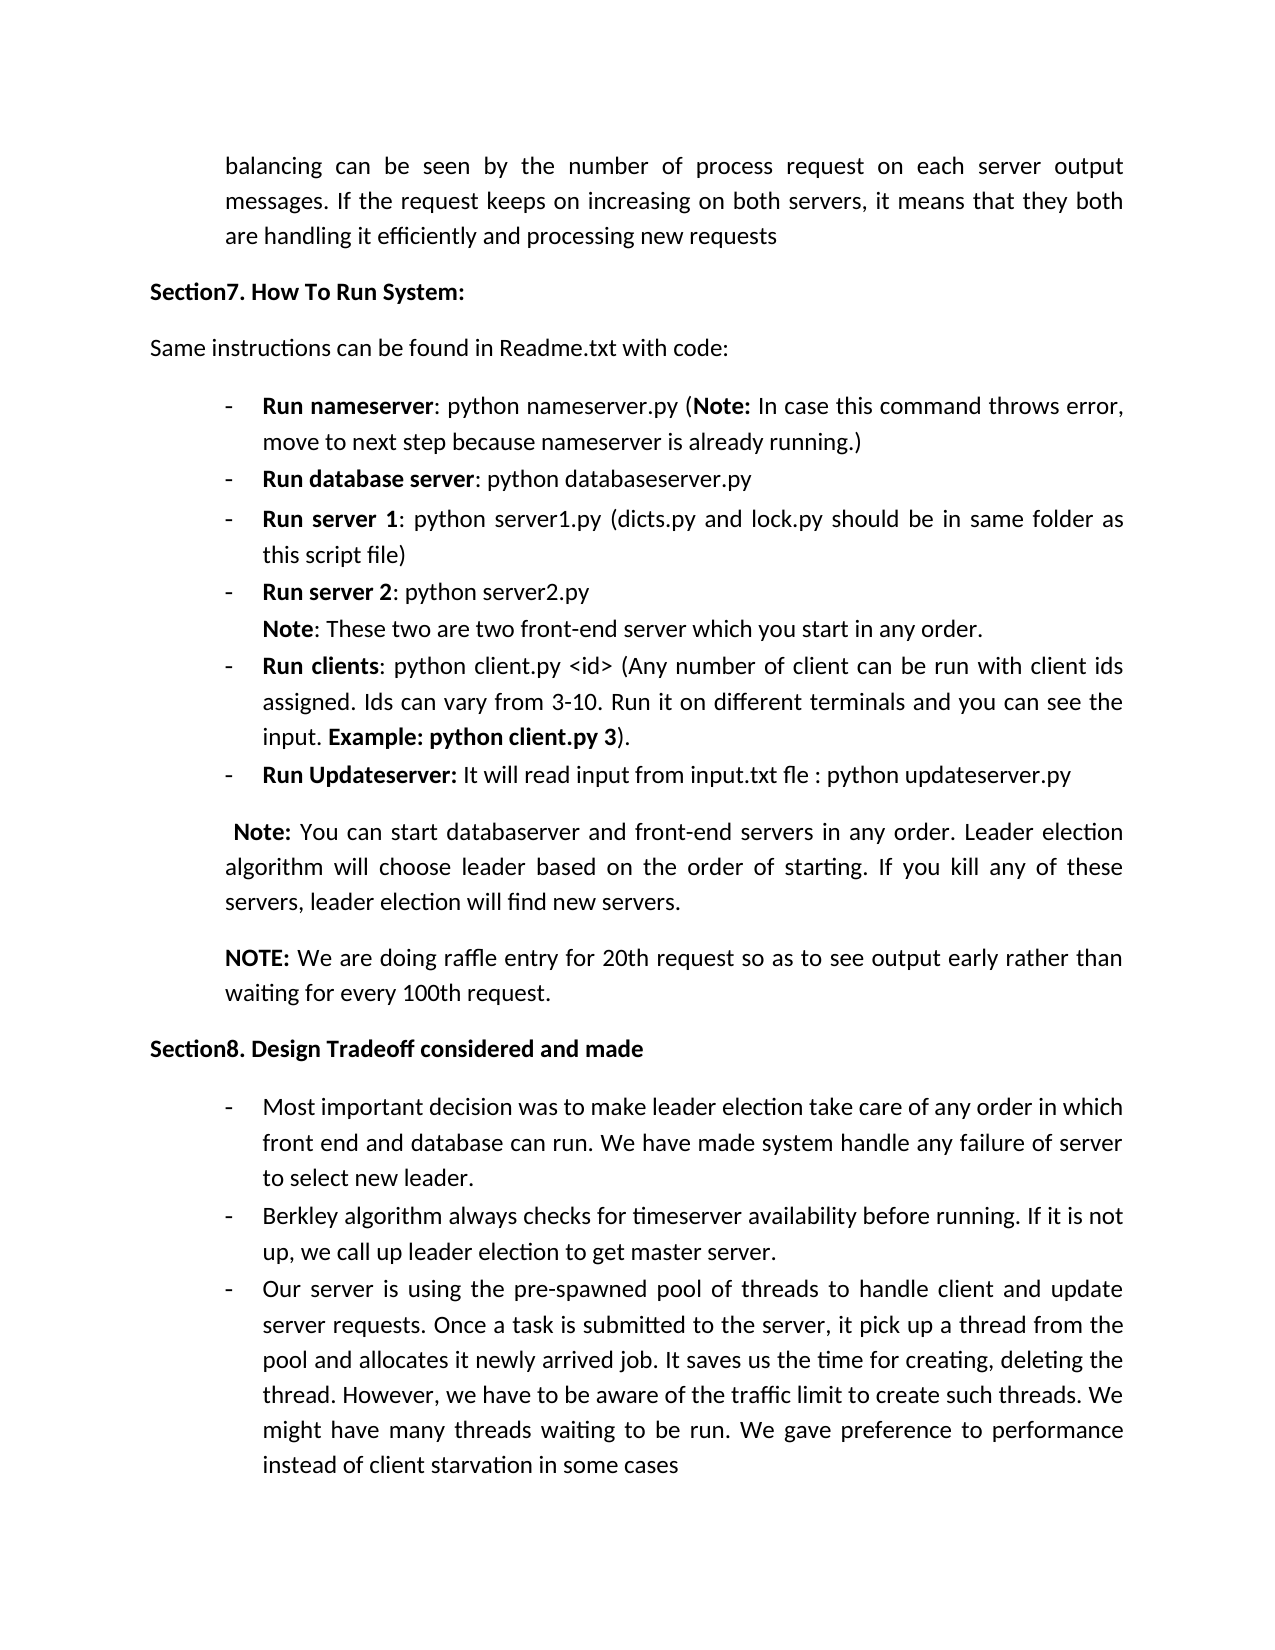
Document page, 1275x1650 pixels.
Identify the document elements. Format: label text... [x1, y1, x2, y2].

list Run Updateserver: It will read input from input.txt fle : python updateserver.py [225, 756, 1125, 791]
list Our server is using the pre-spawned pool of threads to handle client and update server requests. Once a task is submitted to the server, it pick up a thread from the pool and allocates it newly arrived job. It saves us the time for creating, deleting the thread. However, we have to be aware of the traffic limit to create such threads. We might have many threads waiting to be run. We gave preference to performance instead of client starvation in some cases [225, 1271, 1125, 1480]
list Run server 1: python server1.py (dicts.py and lock.py should be in same folder as this script file) [225, 500, 1125, 569]
list Note: These two are two front-end server which you start in any order. [262, 613, 1125, 643]
list Berkley algorithm always checks for timeserver availability before running. If it is not up, we call up leader election to get master server. [225, 1197, 1125, 1267]
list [187, 150, 1125, 251]
list Most important decision was to make leader election take care of any order in which front end and database can run. We have made system handle any failure of server to select new leader. [225, 1089, 1125, 1193]
list Run nameserver: python nameserver.py (Note: In case this command throws error, move to next step because nameserver is already running.) [225, 387, 1125, 457]
list Run database server: python databaseserver.py [225, 461, 1125, 495]
list Run clients: python client.py <id> (Any number of client can be run with client ids assigned. Ids can vary from 3-10. Run it on different terminals and you can see the input. Example: python client.py 3). [225, 648, 1125, 752]
text Section7. How To Run System: [150, 276, 1125, 306]
text Same instructions can be found in Readme.txt with code: [150, 332, 1125, 362]
text NOTE: We are doing raffle entry for 20th request so as to see output early rather than waiting for every 100th request. [225, 942, 1125, 1008]
list Run server 2: python server2.py [225, 574, 1125, 608]
text Section8. Design Tradeoff considered and made [150, 1033, 1125, 1064]
text Note: You can start databaserver and front-end servers in any order. Leader election algorithm will choose leader based on the order of starting. If you kill any of these servers, leader election will find new servers. [225, 816, 1125, 917]
